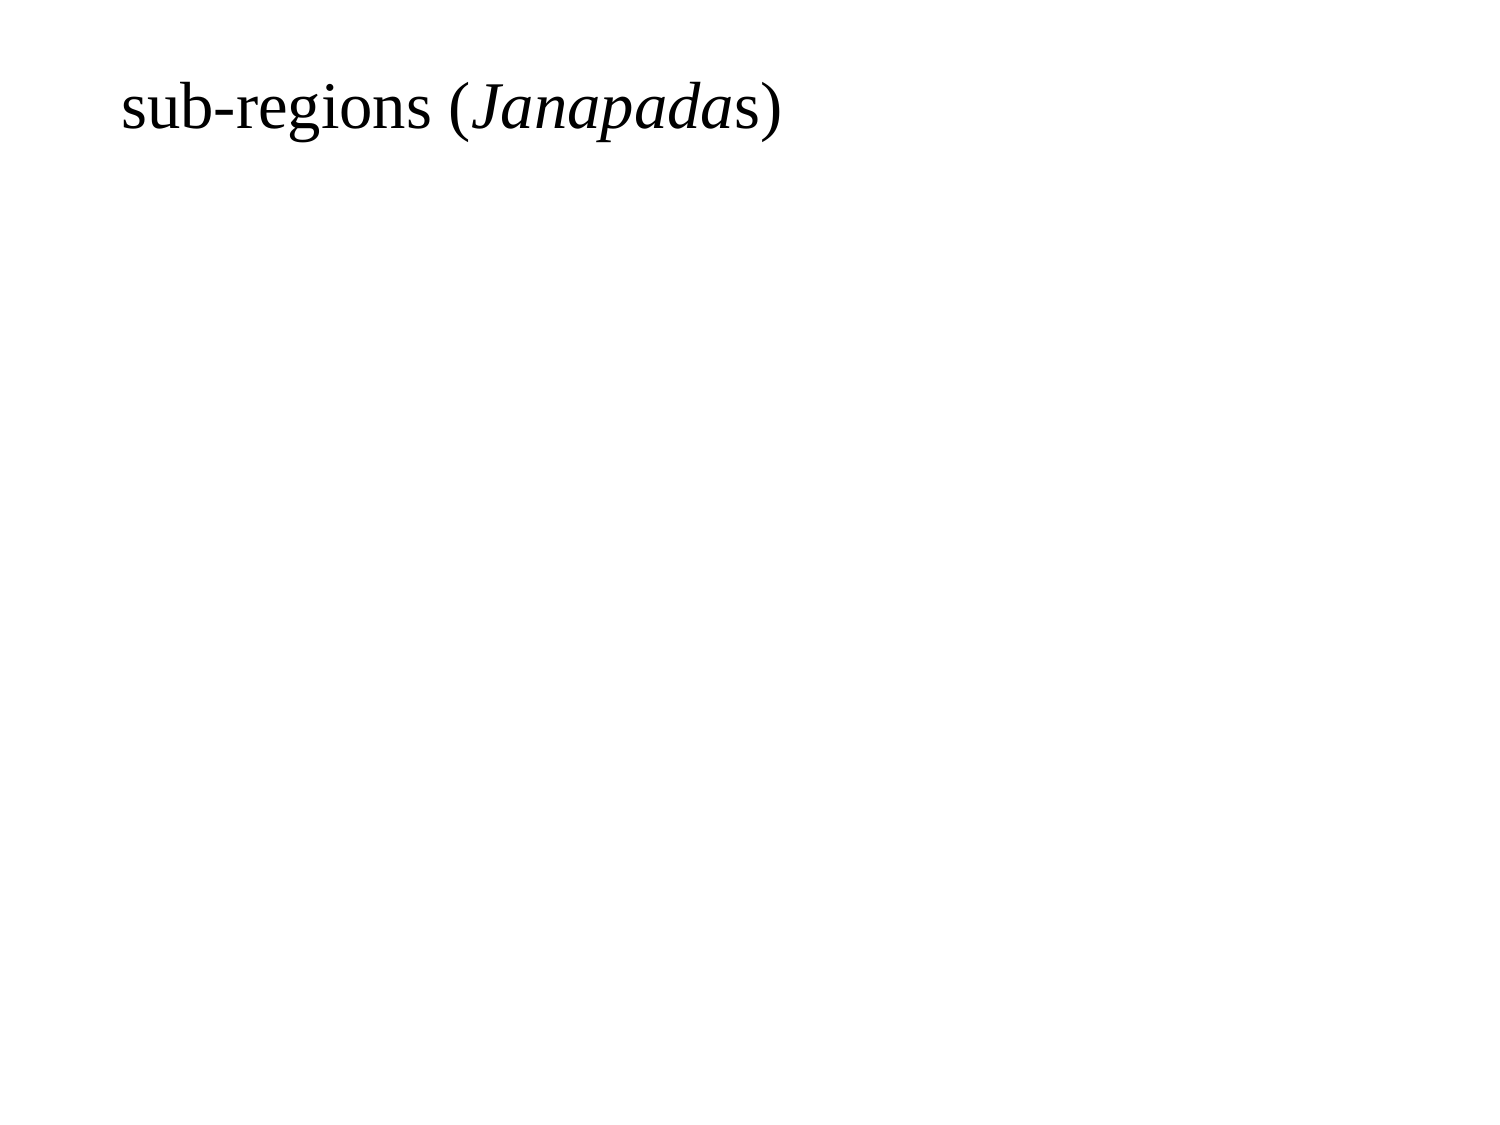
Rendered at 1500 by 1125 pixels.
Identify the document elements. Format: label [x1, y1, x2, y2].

list [65, 67, 1461, 143]
